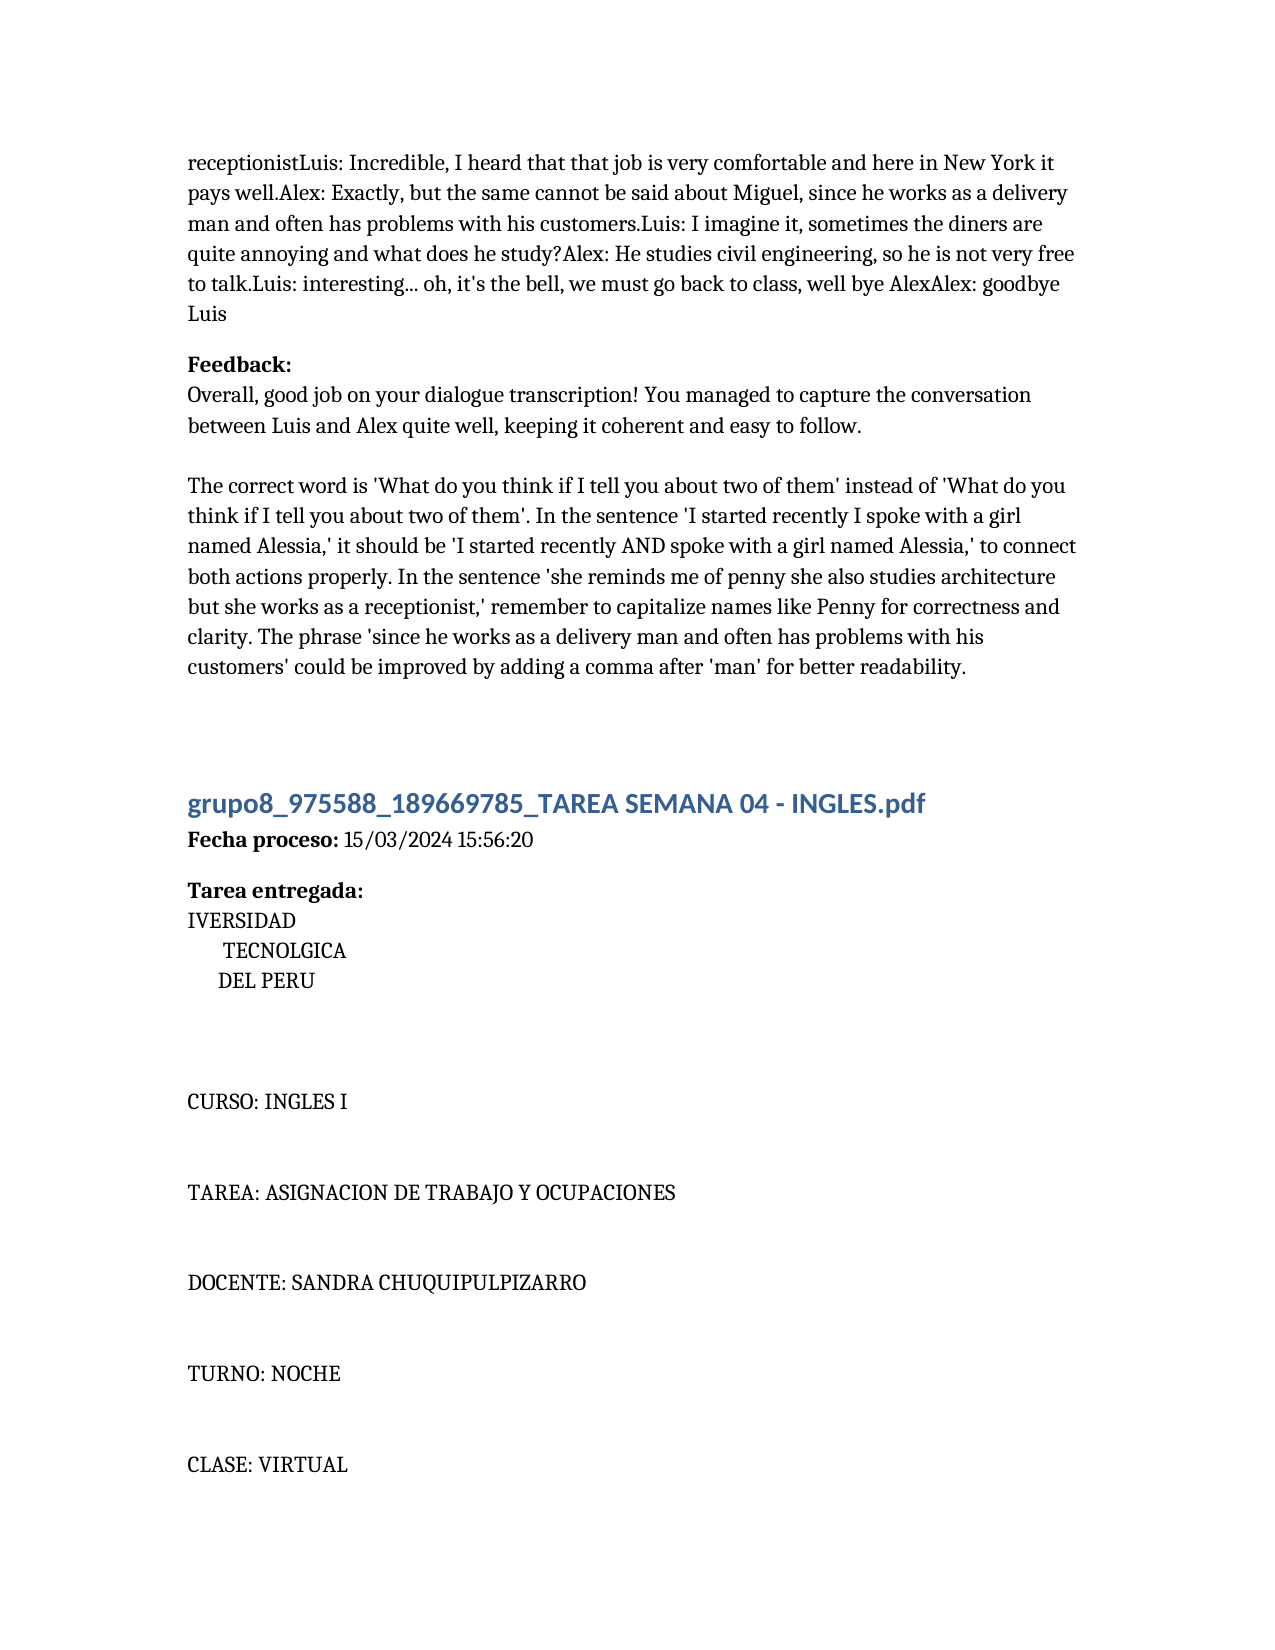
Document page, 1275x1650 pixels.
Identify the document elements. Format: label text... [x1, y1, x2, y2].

subtitle grupo8_975588_189669785_TAREA SEMANA 04 - INGLES.pdf [187, 785, 1087, 821]
text Fecha proceso: 15/03/2024 15:56:20 [187, 826, 1087, 853]
text Feedback: Overall, good job on your dialogue transcription! You managed to capture the conversation between Luis and Alex quite well, keeping it coherent and easy to follow. The correct word is 'What do you think if I tell you about two of them' instead of 'What do you think if I tell you about two of them'. In the sentence 'I started recently I spoke with a girl named Alessia,' it should be 'I started recently AND spoke with a girl named Alessia,' to connect both actions properly. In the sentence 'she reminds me of penny she also studies architecture but she works as a receptionist,' remember to capitalize names like Penny for correctness and clarity. The phrase 'since he works as a delivery man and often has problems with his customers' could be improved by adding a comma after 'man' for better readability. [187, 352, 1087, 681]
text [187, 877, 1087, 1478]
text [187, 150, 1087, 327]
